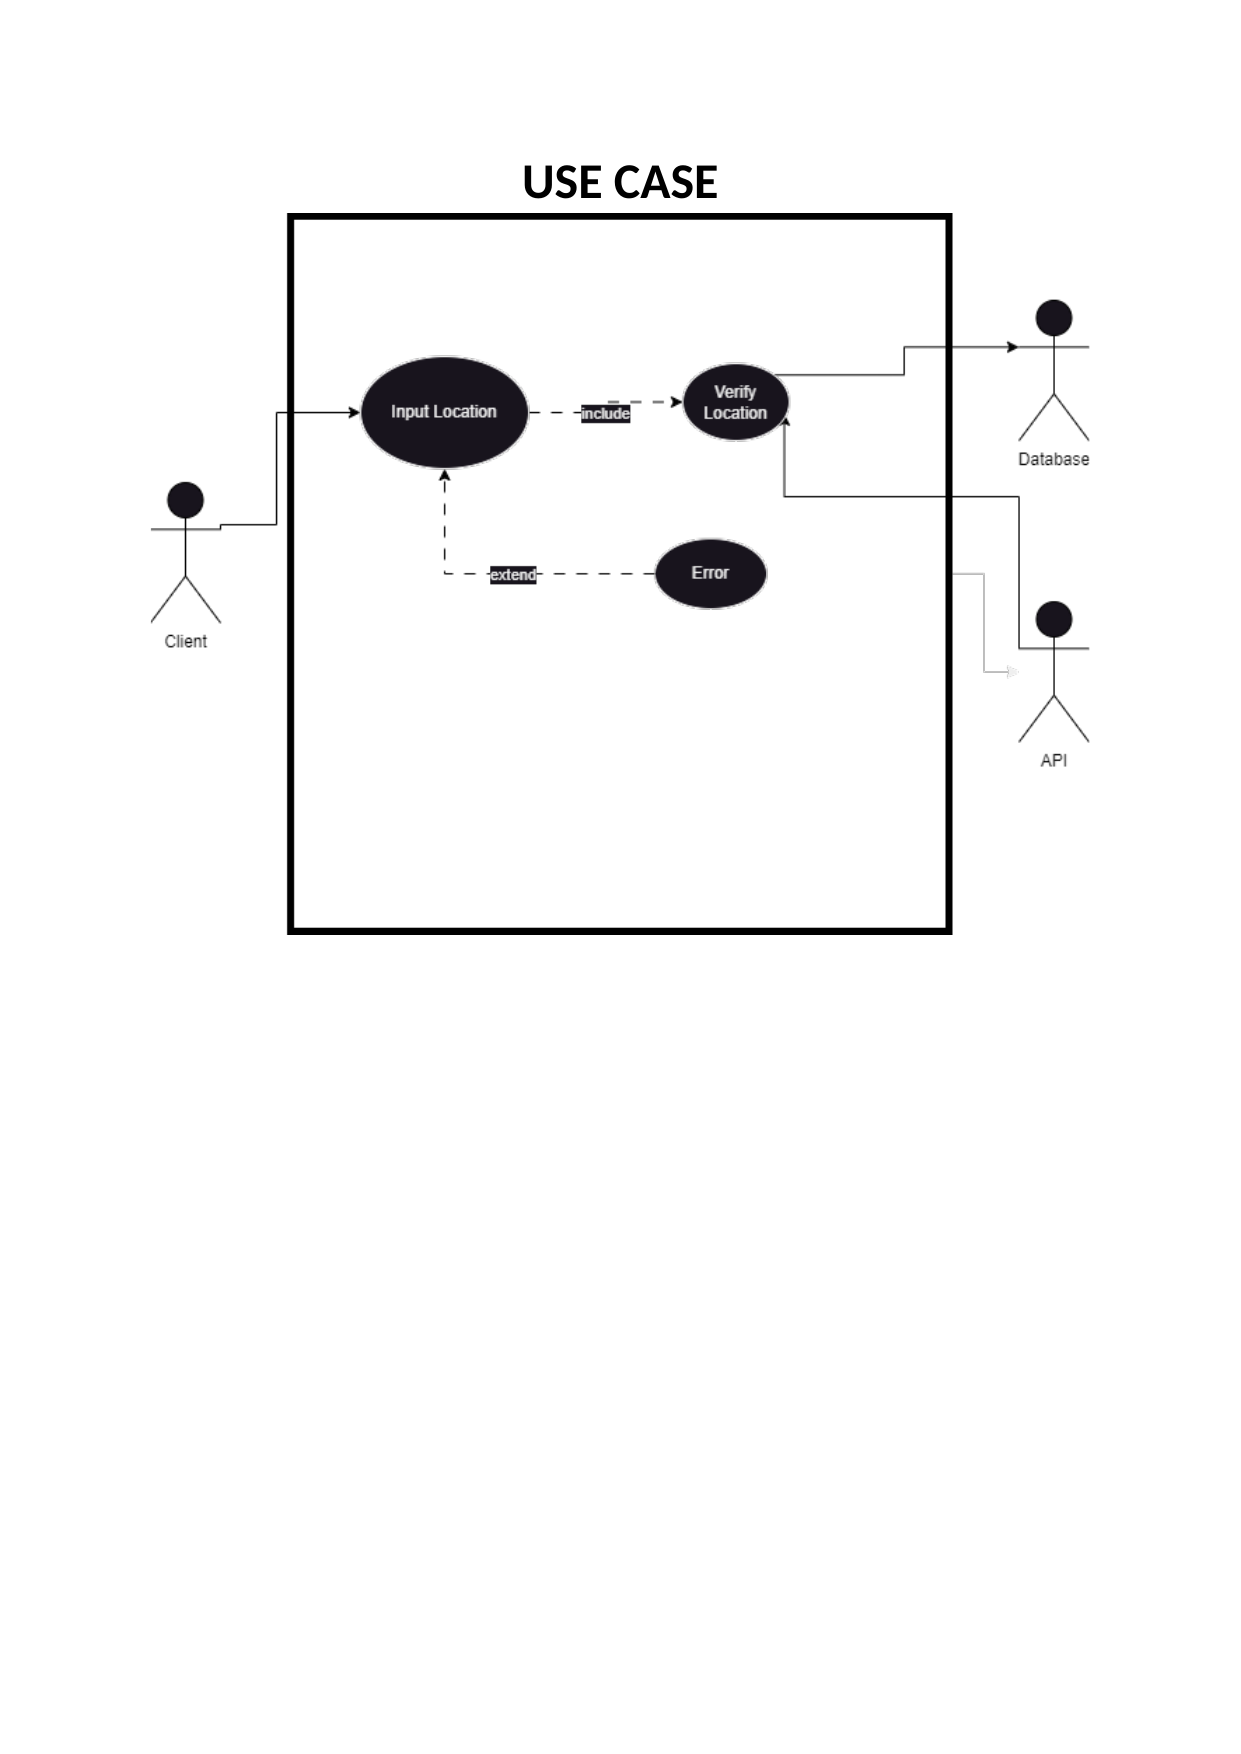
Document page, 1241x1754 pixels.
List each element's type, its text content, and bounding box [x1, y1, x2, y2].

text USE CASE [150, 150, 1090, 213]
picture [150, 213, 1090, 935]
